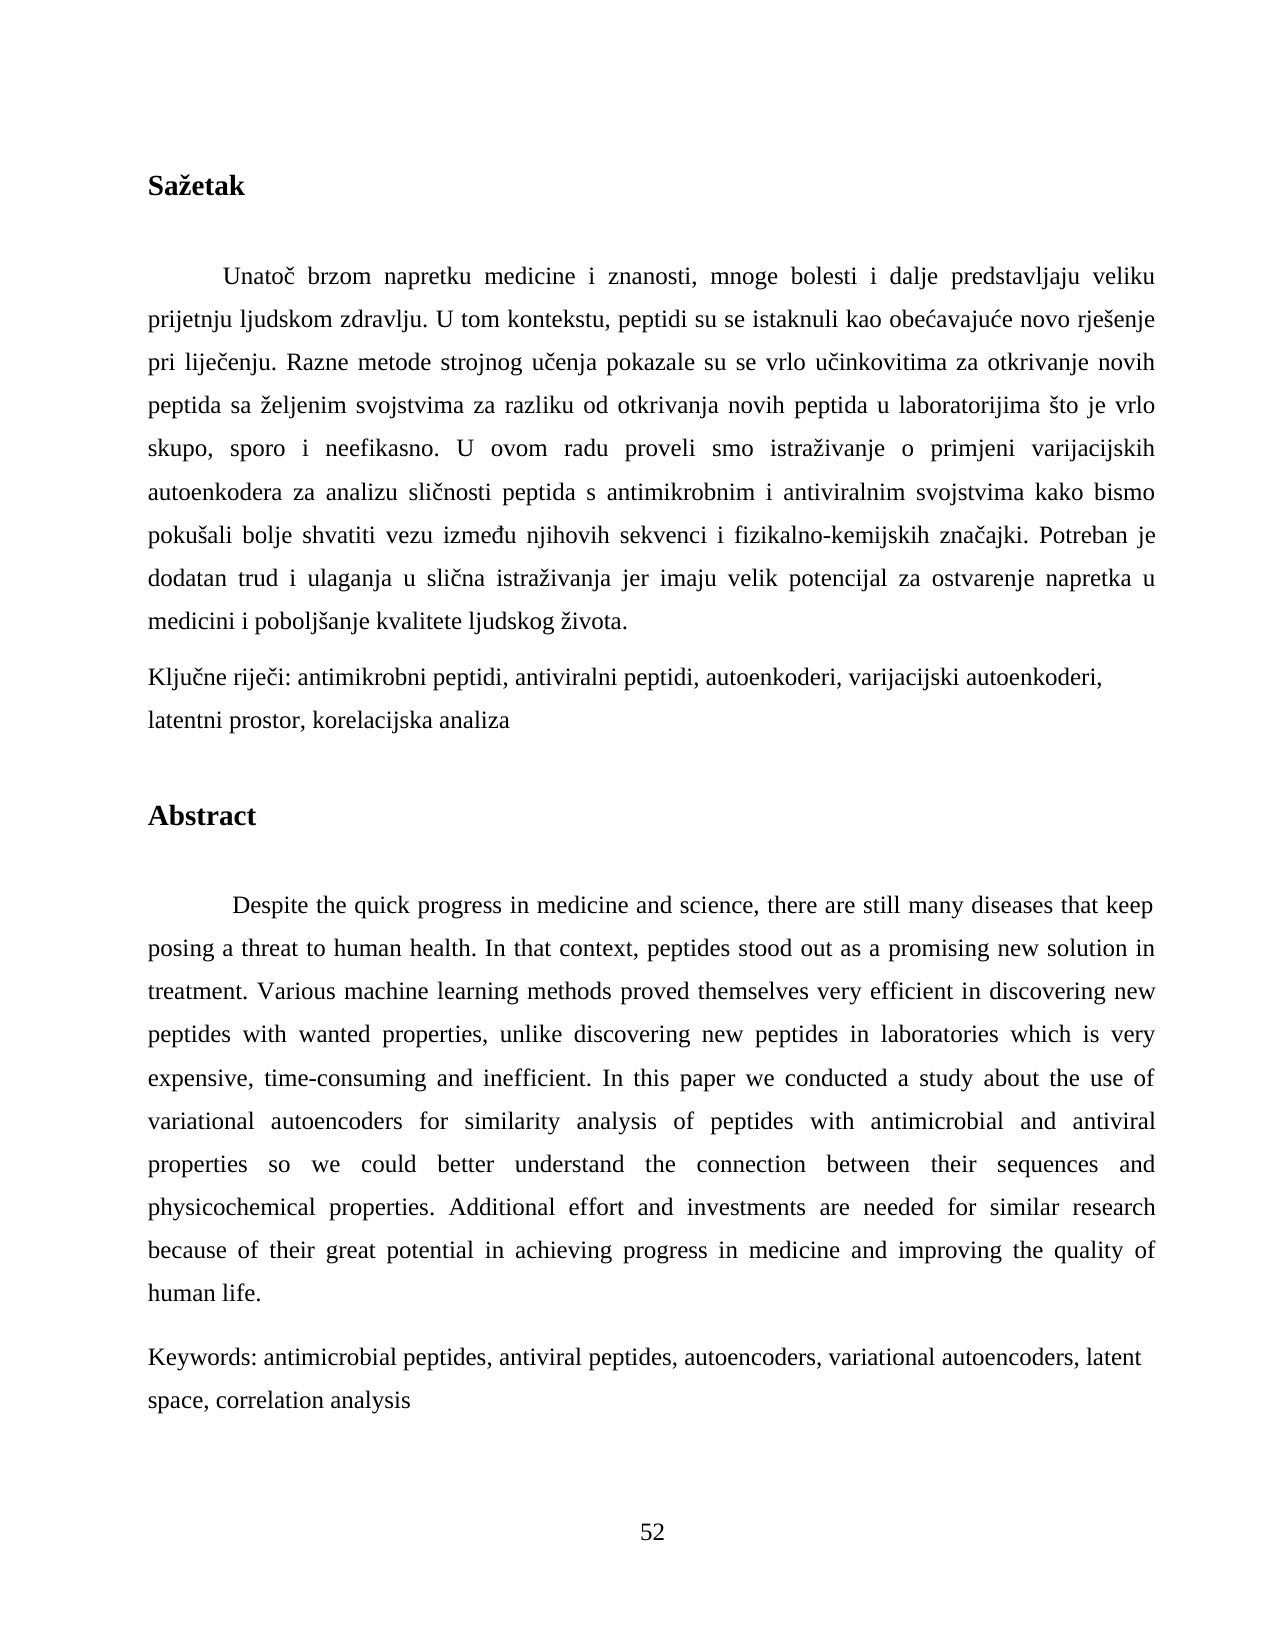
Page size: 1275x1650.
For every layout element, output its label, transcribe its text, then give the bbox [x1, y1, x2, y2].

text Keywords: antimicrobial peptides, antiviral peptides, autoencoders, variational autoencoders, latent space, correlation analysis [148, 1342, 1157, 1414]
text Ključne riječi: antimikrobni peptidi, antiviralni peptidi, autoenkoderi, varijacijski autoenkoderi, latentni prostor, korelacijska analiza [148, 662, 1157, 733]
subtitle Abstract [148, 798, 1157, 831]
text Despite the quick progress in medicine and science, there are still many diseases that keep posing a threat to human health. In that context, peptides stood out as a promising new solution in treatment. Various machine learning methods proved themselves very efficient in discovering new peptides with wanted properties, unlike discovering new peptides in laboratories which is very expensive, time-consuming and inefficient. In this paper we conducted a study about the use of variational autoencoders for similarity analysis of peptides with antimicrobial and antiviral properties so we could better understand the connection between their sequences and physicochemical properties. Additional effort and investments are needed for similar research because of their great potential in achieving progress in medicine and improving the quality of human life. [148, 890, 1157, 1307]
text Unatoč brzom napretku medicine i znanosti, mnoge bolesti i dalje predstavljaju veliku prijetnju ljudskom zdravlju. U tom kontekstu, peptidi su se istaknuli kao obećavajuće novo rješenje pri liječenju. Razne metode strojnog učenja pokazale su se vrlo učinkovitima za otkrivanje novih peptida sa željenim svojstvima za razliku od otkrivanja novih peptida u laboratorijima što je vrlo skupo, sporo i neefikasno. U ovom radu proveli smo istraživanje o primjeni varijacijskih autoenkodera za analizu sličnosti peptida s antimikrobnim i antiviralnim svojstvima kako bismo pokušali bolje shvatiti vezu između njihovih sekvenci i fizikalno-kemijskih značajki. Potreban je dodatan trud i ulaganja u slična istraživanja jer imaju velik potencijal za ostvarenje napretka u medicini i poboljšanje kvalitete ljudskog života. [148, 261, 1157, 635]
subtitle Sažetak [148, 168, 1157, 202]
